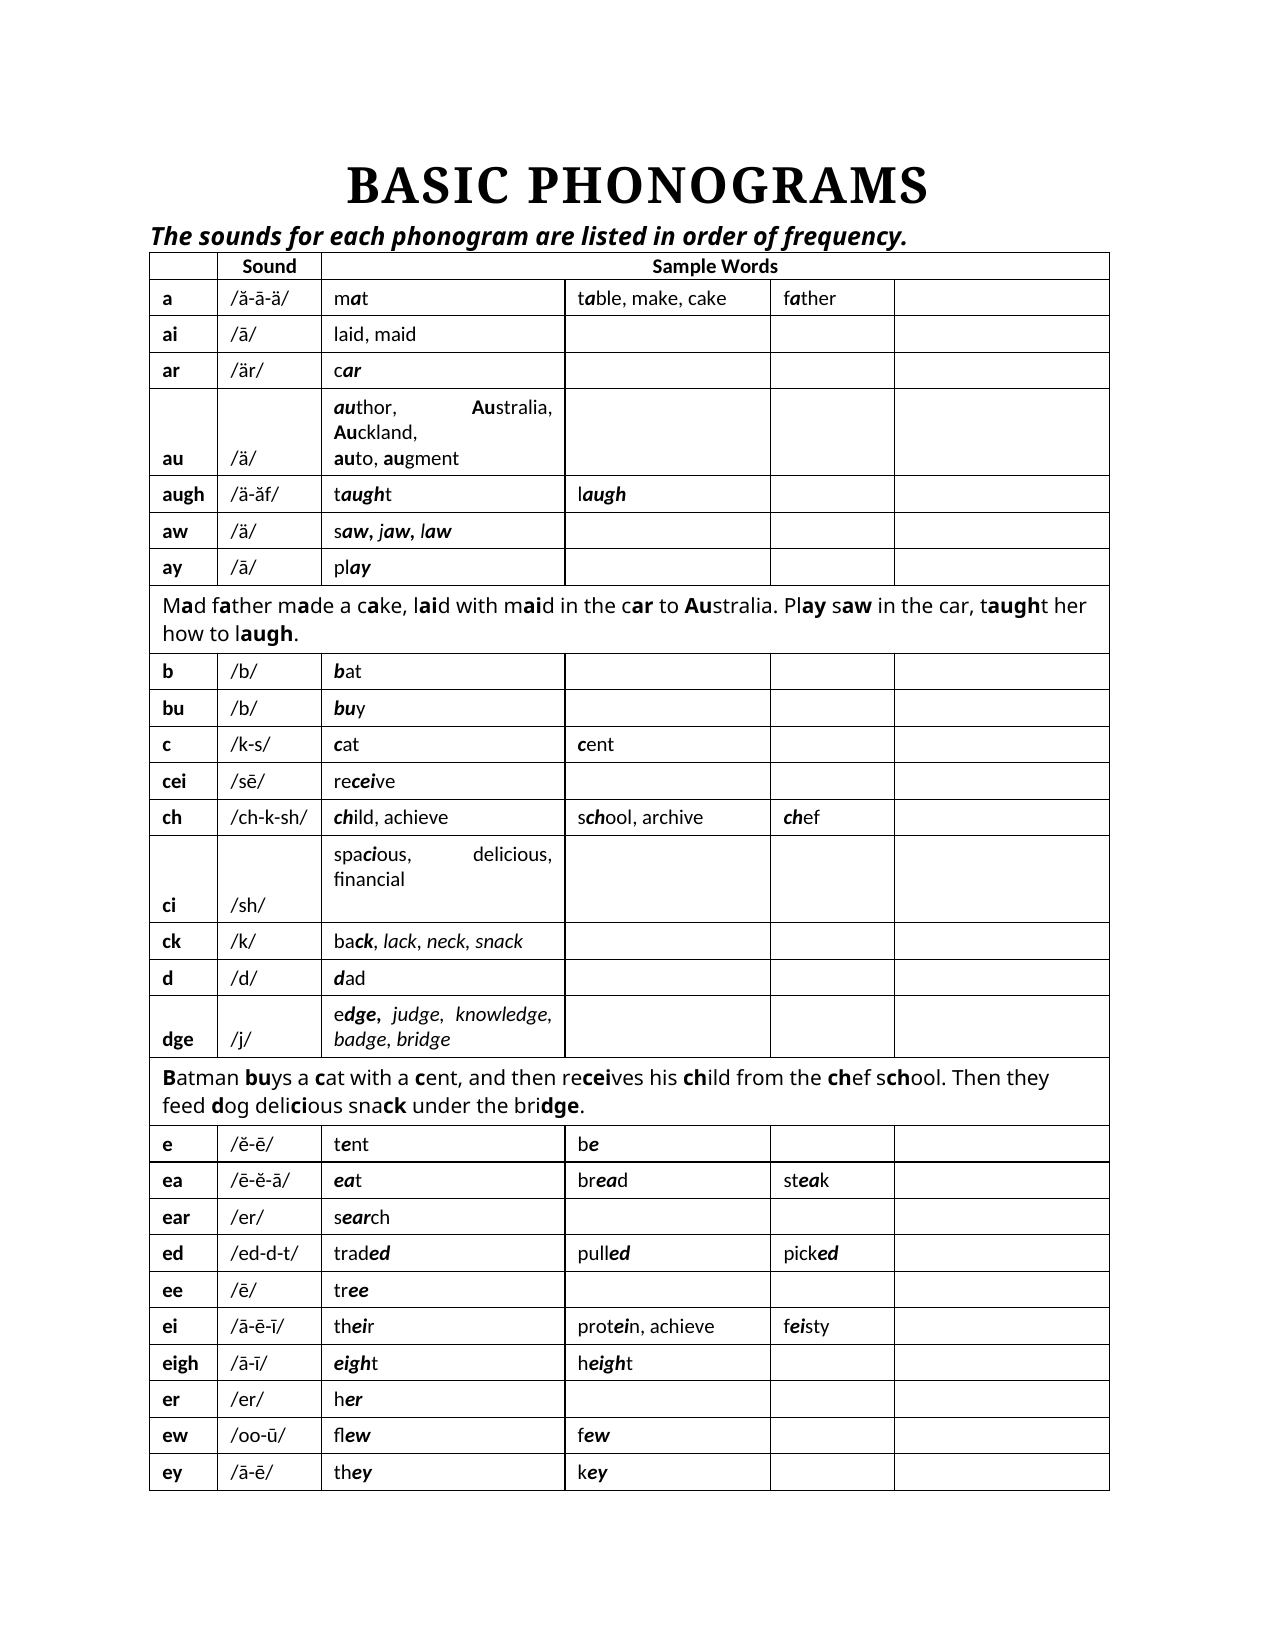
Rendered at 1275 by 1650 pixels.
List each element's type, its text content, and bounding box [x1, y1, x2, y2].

table_cell [566, 549, 770, 585]
table_cell [566, 1381, 770, 1417]
table_cell feisty [771, 1308, 894, 1344]
table_cell edge, judge, knowledge, badge, bridge [322, 996, 564, 1057]
table_cell /ă-ā-ä/ [218, 280, 321, 315]
table_cell ci [150, 836, 217, 922]
table_cell [895, 389, 1109, 475]
table_cell height [566, 1345, 770, 1380]
table_cell [895, 1308, 1109, 1344]
table_cell /b/ [218, 654, 321, 689]
table_cell ew [150, 1418, 217, 1453]
table_cell [895, 353, 1109, 388]
table_cell /d/ [218, 960, 321, 995]
table_cell eat [322, 1163, 564, 1198]
table_cell /k/ [218, 923, 321, 959]
table_cell car [322, 353, 564, 388]
table_cell /sē/ [218, 763, 321, 798]
table_cell d [150, 960, 217, 995]
table_cell Batman buys a cat with a cent, and then receives his child from the chef school. Then they feed dog delicious snack under the bridge. [150, 1058, 1109, 1125]
table_cell [895, 1235, 1109, 1271]
table_cell [895, 996, 1109, 1057]
table_cell [771, 690, 894, 726]
table_cell [771, 1126, 894, 1161]
table_cell father [771, 280, 894, 315]
table_cell ai [150, 316, 217, 352]
table_cell [895, 923, 1109, 959]
table_cell ay [150, 549, 217, 585]
table_cell [771, 763, 894, 798]
table_cell [566, 763, 770, 798]
table_cell ee [150, 1272, 217, 1307]
table_cell [771, 1454, 894, 1489]
table_cell her [322, 1381, 564, 1417]
table_cell [771, 1418, 894, 1453]
table_cell school, archive [566, 800, 770, 835]
table_cell [771, 836, 894, 922]
table_cell [566, 836, 770, 922]
table_cell [771, 923, 894, 959]
table_cell [566, 353, 770, 388]
table_cell [771, 727, 894, 762]
text The sounds for each phonogram are listed in order of frequency. [150, 218, 1125, 252]
table_cell [771, 389, 894, 475]
table_cell [895, 836, 1109, 922]
table_cell [895, 1163, 1109, 1198]
table_cell [771, 549, 894, 585]
table_cell play [322, 549, 564, 585]
table_cell [566, 923, 770, 959]
table_cell protein, achieve [566, 1308, 770, 1344]
table_cell [895, 960, 1109, 995]
table_cell dge [150, 996, 217, 1057]
table_cell [895, 316, 1109, 352]
table_cell their [322, 1308, 564, 1344]
table_cell ck [150, 923, 217, 959]
table_cell ei [150, 1308, 217, 1344]
table_cell [771, 960, 894, 995]
table_cell steak [771, 1163, 894, 1198]
table_cell /j/ [218, 996, 321, 1057]
table_cell search [322, 1199, 564, 1234]
table_cell [895, 280, 1109, 315]
table_cell buy [322, 690, 564, 726]
table_cell [895, 800, 1109, 835]
table_cell key [566, 1454, 770, 1489]
table_cell [771, 654, 894, 689]
table_cell /ā-ē-ī/ [218, 1308, 321, 1344]
table_cell bread [566, 1163, 770, 1198]
table_cell augh [150, 476, 217, 512]
table_cell cat [322, 727, 564, 762]
table_header Sound [218, 253, 321, 279]
table_cell few [566, 1418, 770, 1453]
table_cell bu [150, 690, 217, 726]
table_cell [566, 1272, 770, 1307]
table_cell ey [150, 1454, 217, 1489]
table_cell c [150, 727, 217, 762]
table_cell be [566, 1126, 770, 1161]
table_cell laugh [566, 476, 770, 512]
table_cell dad [322, 960, 564, 995]
table_cell /er/ [218, 1381, 321, 1417]
table_cell [566, 316, 770, 352]
table_cell [895, 1454, 1109, 1489]
table_cell eight [322, 1345, 564, 1380]
table_cell b [150, 654, 217, 689]
table_cell receive [322, 763, 564, 798]
table_cell /b/ [218, 690, 321, 726]
table_cell traded [322, 1235, 564, 1271]
table_cell back, lack, neck, snack [322, 923, 564, 959]
table_cell a [150, 280, 217, 315]
table_cell /ĕ-ē/ [218, 1126, 321, 1161]
table_cell /ā/ [218, 316, 321, 352]
table_cell e [150, 1126, 217, 1161]
table_cell tent [322, 1126, 564, 1161]
table_cell [771, 996, 894, 1057]
table_cell er [150, 1381, 217, 1417]
table_cell [895, 763, 1109, 798]
table_cell [771, 1345, 894, 1380]
table_cell pulled [566, 1235, 770, 1271]
table_cell laid, maid [322, 316, 564, 352]
table_cell [566, 513, 770, 548]
table_cell /ē-ĕ-ā/ [218, 1163, 321, 1198]
table_cell bat [322, 654, 564, 689]
table_cell [895, 1381, 1109, 1417]
table_cell table, make, cake [566, 280, 770, 315]
table_cell Mad father made a cake, laid with maid in the car to Australia. Play saw in the car, taught her how to laugh. [150, 586, 1109, 653]
table_cell [771, 513, 894, 548]
table_cell /sh/ [218, 836, 321, 922]
table_cell [895, 1418, 1109, 1453]
table_cell [895, 513, 1109, 548]
table_cell au [150, 389, 217, 475]
table_cell [771, 1381, 894, 1417]
text BASIC PHONOGRAMS [150, 150, 1125, 218]
table_cell [895, 549, 1109, 585]
table_cell [566, 389, 770, 475]
table_cell [895, 1126, 1109, 1161]
table_cell flew [322, 1418, 564, 1453]
table_cell cent [566, 727, 770, 762]
table_cell eigh [150, 1345, 217, 1380]
table_cell [771, 316, 894, 352]
table_cell /ch-k-sh/ [218, 800, 321, 835]
table_cell /är/ [218, 353, 321, 388]
table_cell /ā/ [218, 549, 321, 585]
table_cell [895, 690, 1109, 726]
table_cell ch [150, 800, 217, 835]
table_cell aw [150, 513, 217, 548]
table_cell /k-s/ [218, 727, 321, 762]
table_cell ed [150, 1235, 217, 1271]
table_cell /oo-ū/ [218, 1418, 321, 1453]
table_cell mat [322, 280, 564, 315]
table_cell [771, 476, 894, 512]
table_cell /ē/ [218, 1272, 321, 1307]
table_cell spacious, delicious, financial [322, 836, 564, 922]
table_cell ear [150, 1199, 217, 1234]
table_cell ea [150, 1163, 217, 1198]
table_cell /er/ [218, 1199, 321, 1234]
table_cell chef [771, 800, 894, 835]
table_cell author, Australia, Auckland, auto, augment [322, 389, 564, 475]
table_cell taught [322, 476, 564, 512]
table_cell cei [150, 763, 217, 798]
table_cell [895, 654, 1109, 689]
table_cell [895, 1272, 1109, 1307]
table_cell /ä/ [218, 513, 321, 548]
table_cell [566, 654, 770, 689]
table_cell [771, 1199, 894, 1234]
table_cell [895, 1345, 1109, 1380]
table_cell /ā-ī/ [218, 1345, 321, 1380]
table_header [150, 253, 217, 279]
table_cell [895, 727, 1109, 762]
table_cell /ä/ [218, 389, 321, 475]
table_cell ar [150, 353, 217, 388]
table_cell /ā-ē/ [218, 1454, 321, 1489]
table_cell /ed-d-t/ [218, 1235, 321, 1271]
table_cell they [322, 1454, 564, 1489]
table_cell [566, 1199, 770, 1234]
table_cell saw, jaw, law [322, 513, 564, 548]
table_cell [895, 476, 1109, 512]
table_cell /ä-ăf/ [218, 476, 321, 512]
table_cell [895, 1199, 1109, 1234]
table_cell [771, 353, 894, 388]
table_cell tree [322, 1272, 564, 1307]
table_header Sample Words [322, 253, 1109, 279]
table_cell [566, 690, 770, 726]
table_cell [566, 996, 770, 1057]
table_cell [566, 960, 770, 995]
table_cell child, achieve [322, 800, 564, 835]
table_cell picked [771, 1235, 894, 1271]
table_cell [771, 1272, 894, 1307]
